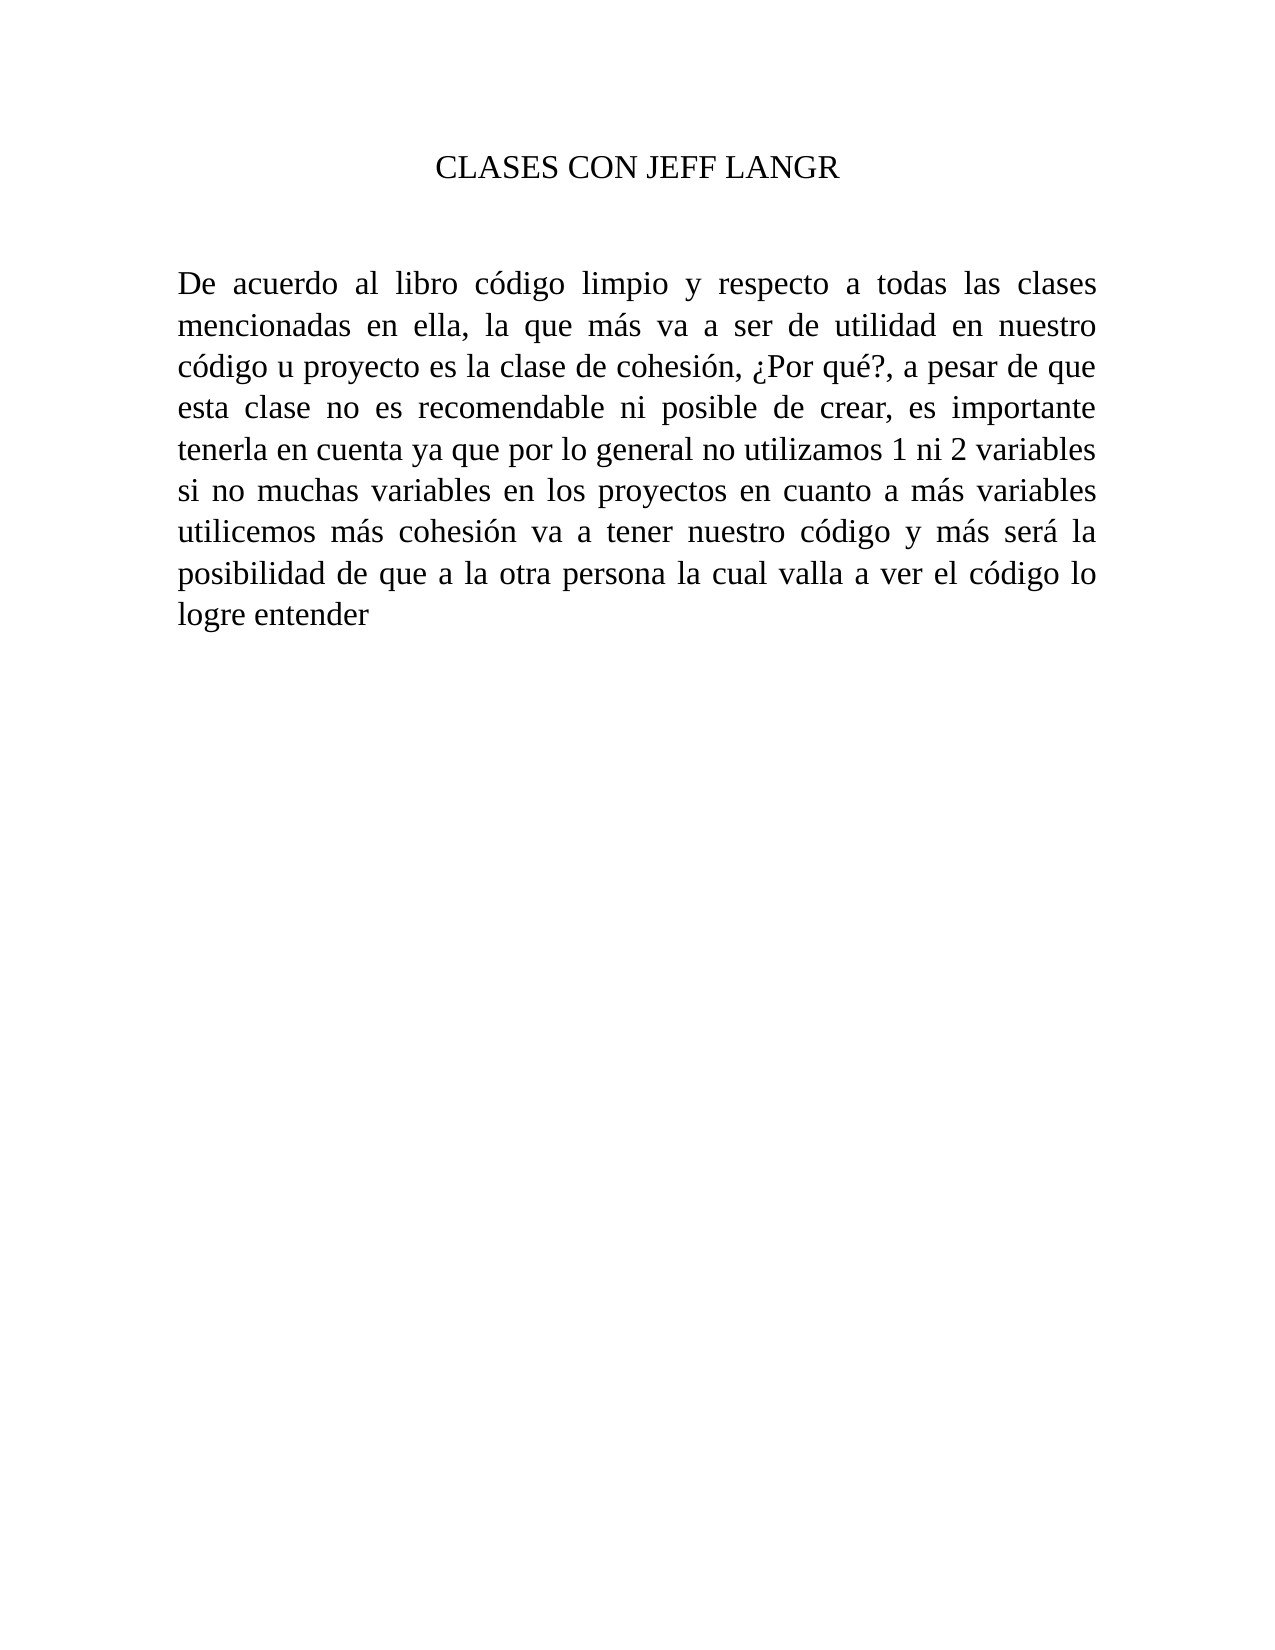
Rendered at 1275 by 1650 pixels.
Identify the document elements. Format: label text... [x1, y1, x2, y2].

text CLASES CON JEFF LANGR [177, 148, 1098, 186]
text De acuerdo al libro código limpio y respecto a todas las clases mencionadas en ella, la que más va a ser de utilidad en nuestro código u proyecto es la clase de cohesión, ¿Por qué?, a pesar de que esta clase no es recomendable ni posible de crear, es importante tenerla en cuenta ya que por lo general no utilizamos 1 ni 2 variables si no muchas variables en los proyectos en cuanto a más variables utilicemos más cohesión va a tener nuestro código y más será la posibilidad de que a la otra persona la cual valla a ver el código lo logre entender [177, 264, 1098, 633]
